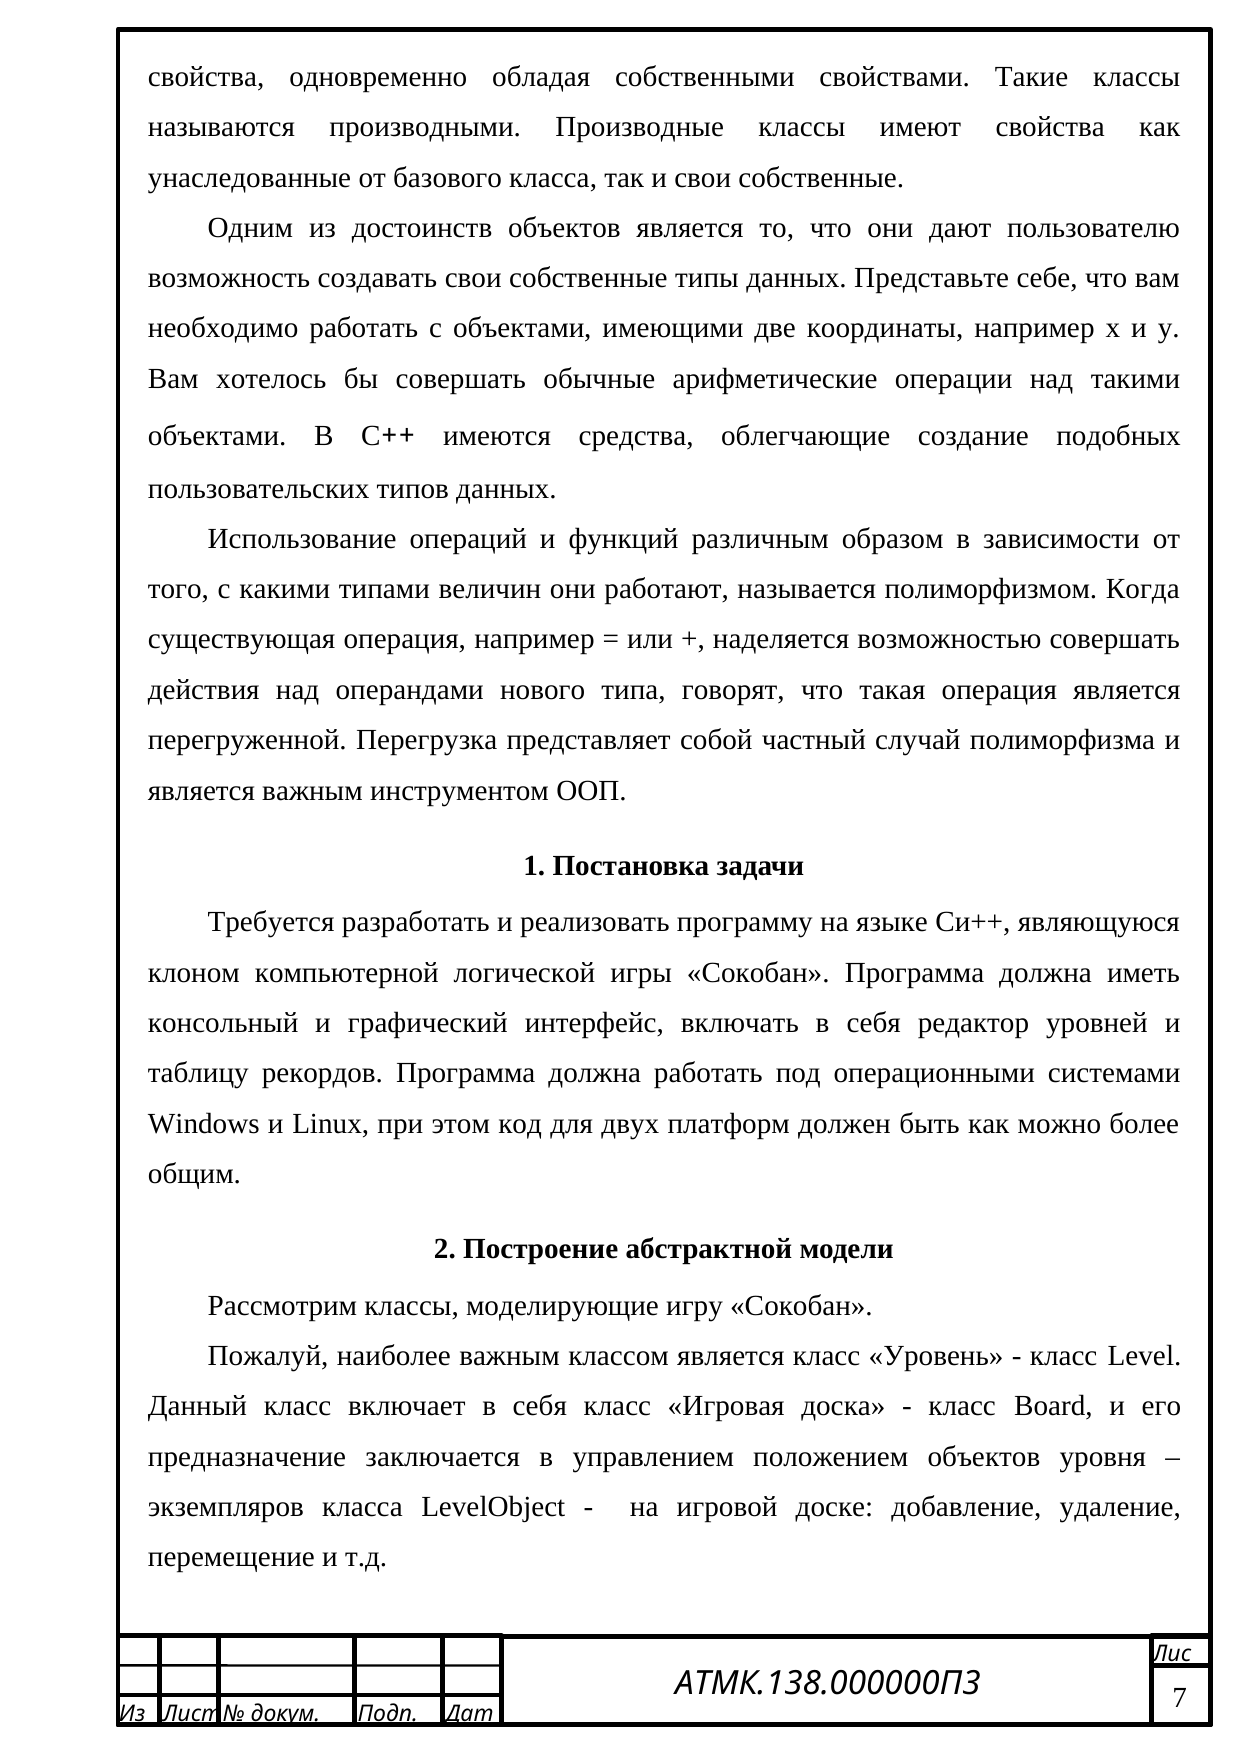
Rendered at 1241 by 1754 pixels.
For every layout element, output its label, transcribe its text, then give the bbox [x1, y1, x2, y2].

text Одним из достоинств объектов является то, что они дают пользователю возможность создавать свои собственные типы данных. Представьте себе, что вам необходимо работать с объектами, имеющими две координаты, например x и y. Вам хотелось бы совершать обычные арифметические операции над такими объектами. В C++ имеются средства, облегчающие создание подобных пользовательских типов данных. [148, 210, 1181, 504]
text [148, 59, 1181, 193]
text Требуется разработать и реализовать программу на языке Си++, являющуюся клоном компьютерной логической игры «Сокобан». Программа должна иметь консольный и графический интерфейс, включать в себя редактор уровней и таблицу рекордов. Программа должна работать под операционными системами Windows и Linux, при этом код для двух платформ должен быть как можно более общим. [148, 904, 1181, 1189]
subtitle 2. Построение абстрактной модели [146, 1231, 1181, 1265]
text Пожалуй, наиболее важным классом является класс «Уровень» - класс Level. Данный класс включает в себя класс «Игровая доска» - класс Board, и его предназначение заключается в управлением положением объектов уровня – экземпляров класса LevelObject - на игровой доске: добавление, удаление, перемещение и т.д. [148, 1338, 1181, 1573]
text Рассмотрим классы, моделирующие игру «Сокобан». [148, 1288, 1181, 1321]
text Использование операций и функций различным образом в зависимости от того, с какими типами величин они работают, называется полиморфизмом. Когда существующая операция, например = или +, наделяется возможностью совершать действия над операндами нового типа, говорят, что такая операция является перегруженной. Перегрузка представляет собой частный случай полиморфизма и является важным инструментом ООП. [148, 521, 1181, 806]
subtitle 1. Постановка задачи [146, 848, 1181, 881]
